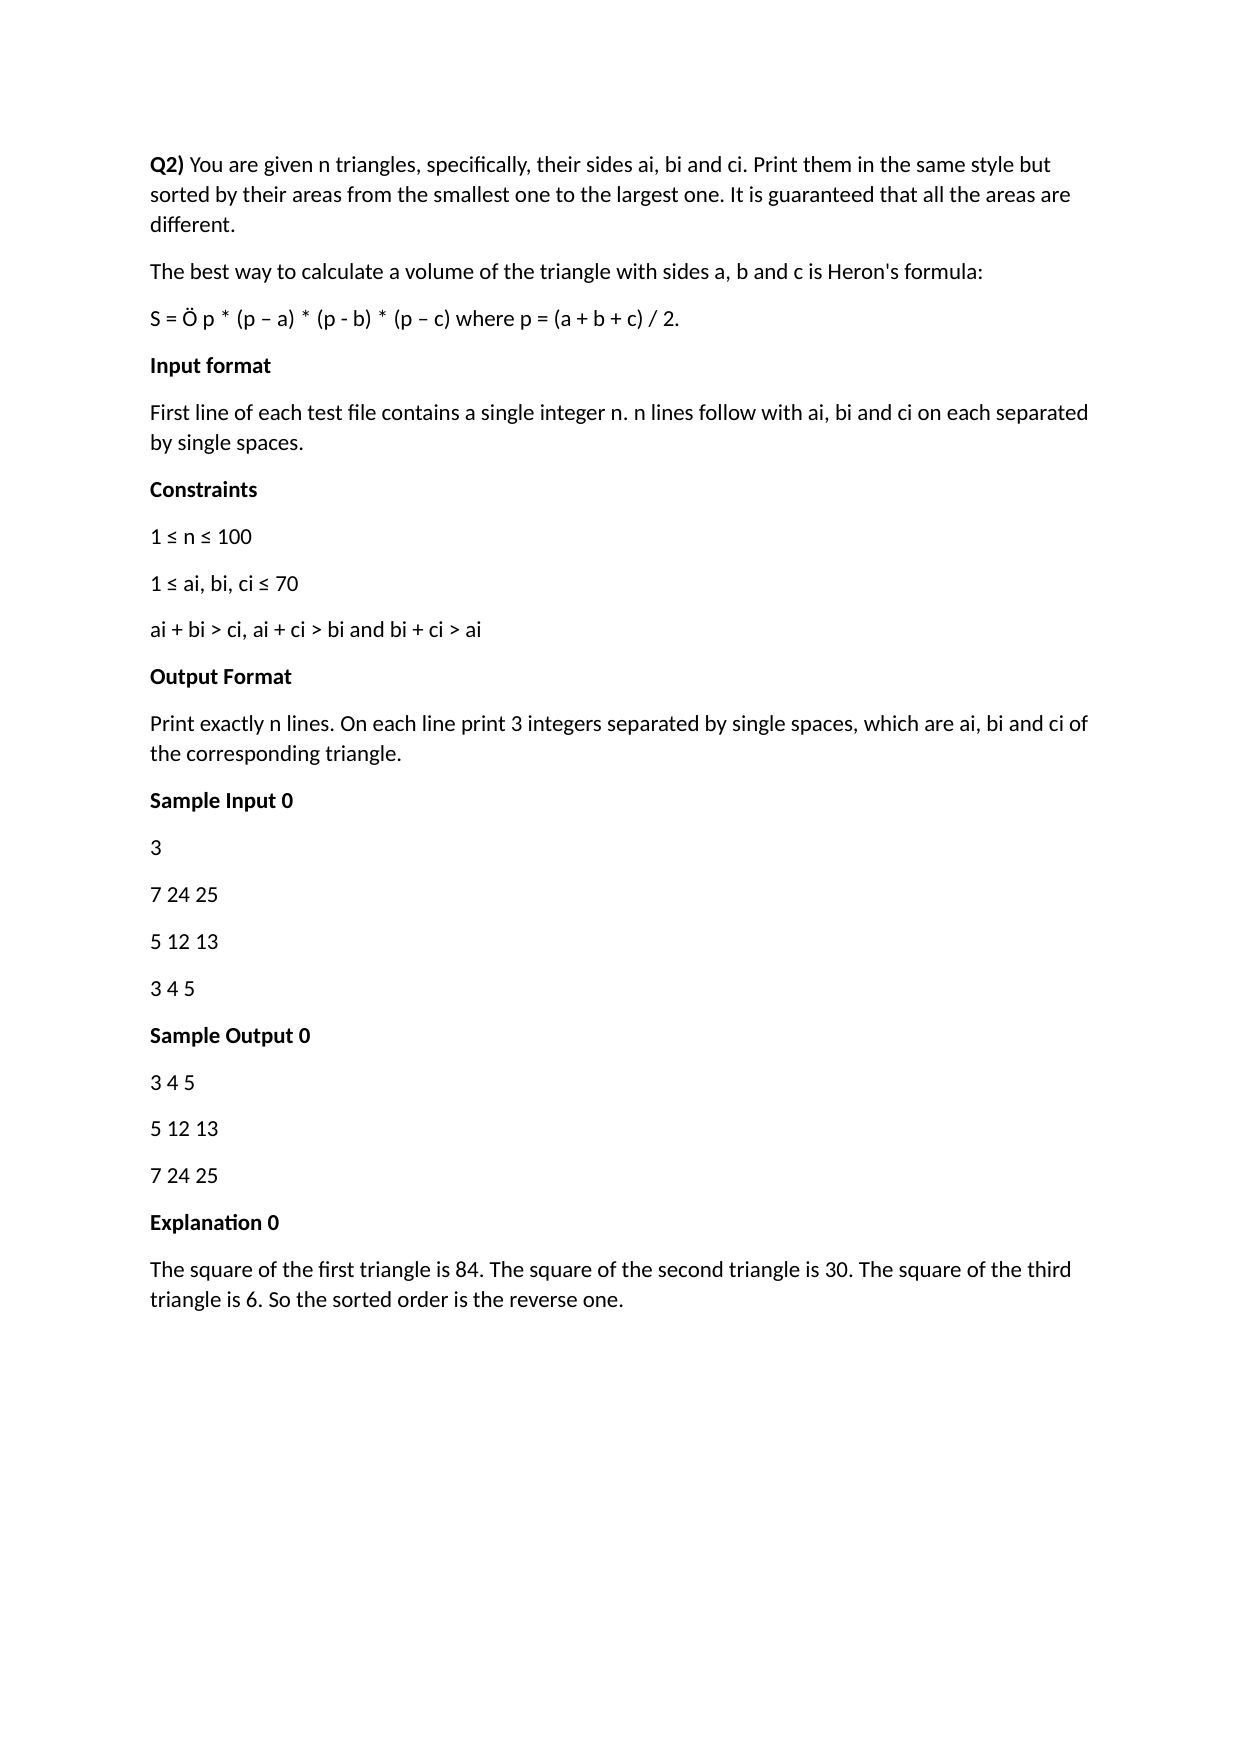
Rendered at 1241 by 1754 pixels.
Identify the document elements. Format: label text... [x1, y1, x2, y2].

text Constraints [150, 475, 1090, 503]
text 1 ≤ ai, bi, ci ≤ 70 [150, 569, 1090, 597]
text Explanation 0 [150, 1208, 1090, 1236]
text The best way to calculate a volume of the triangle with sides a, b and c is Heron's formula: [150, 257, 1090, 285]
text 3 4 5 [150, 1068, 1090, 1096]
text Q2) You are given n triangles, specifically, their sides ai, bi and ci. Print them in the same style but sorted by their areas from the smallest one to the largest one. It is guaranteed that all the areas are different. [150, 150, 1090, 238]
text Input format [150, 351, 1090, 379]
text 3 4 5 [150, 974, 1090, 1002]
text The square of the first triangle is 84. The square of the second triangle is 30. The square of the third triangle is 6. So the sorted order is the reverse one. [150, 1255, 1090, 1313]
text Sample Input 0 [150, 786, 1090, 814]
text First line of each test file contains a single integer n. n lines follow with ai, bi and ci on each separated by single spaces. [150, 398, 1090, 456]
text S = Ö p * (p – a) * (p - b) * (p – c) where p = (a + b + c) / 2. [150, 304, 1090, 332]
text Output Format [150, 662, 1090, 691]
text 5 12 13 [150, 1114, 1090, 1143]
text Sample Output 0 [150, 1021, 1090, 1049]
text 1 ≤ n ≤ 100 [150, 522, 1090, 550]
text 5 12 13 [150, 927, 1090, 955]
text ai + bi > ci, ai + ci > bi and bi + ci > ai [150, 616, 1090, 644]
text 7 24 25 [150, 880, 1090, 908]
text 3 [150, 833, 1090, 861]
text Print exactly n lines. On each line print 3 integers separated by single spaces, which are ai, bi and ci of the corresponding triangle. [150, 709, 1090, 768]
text 7 24 25 [150, 1161, 1090, 1189]
